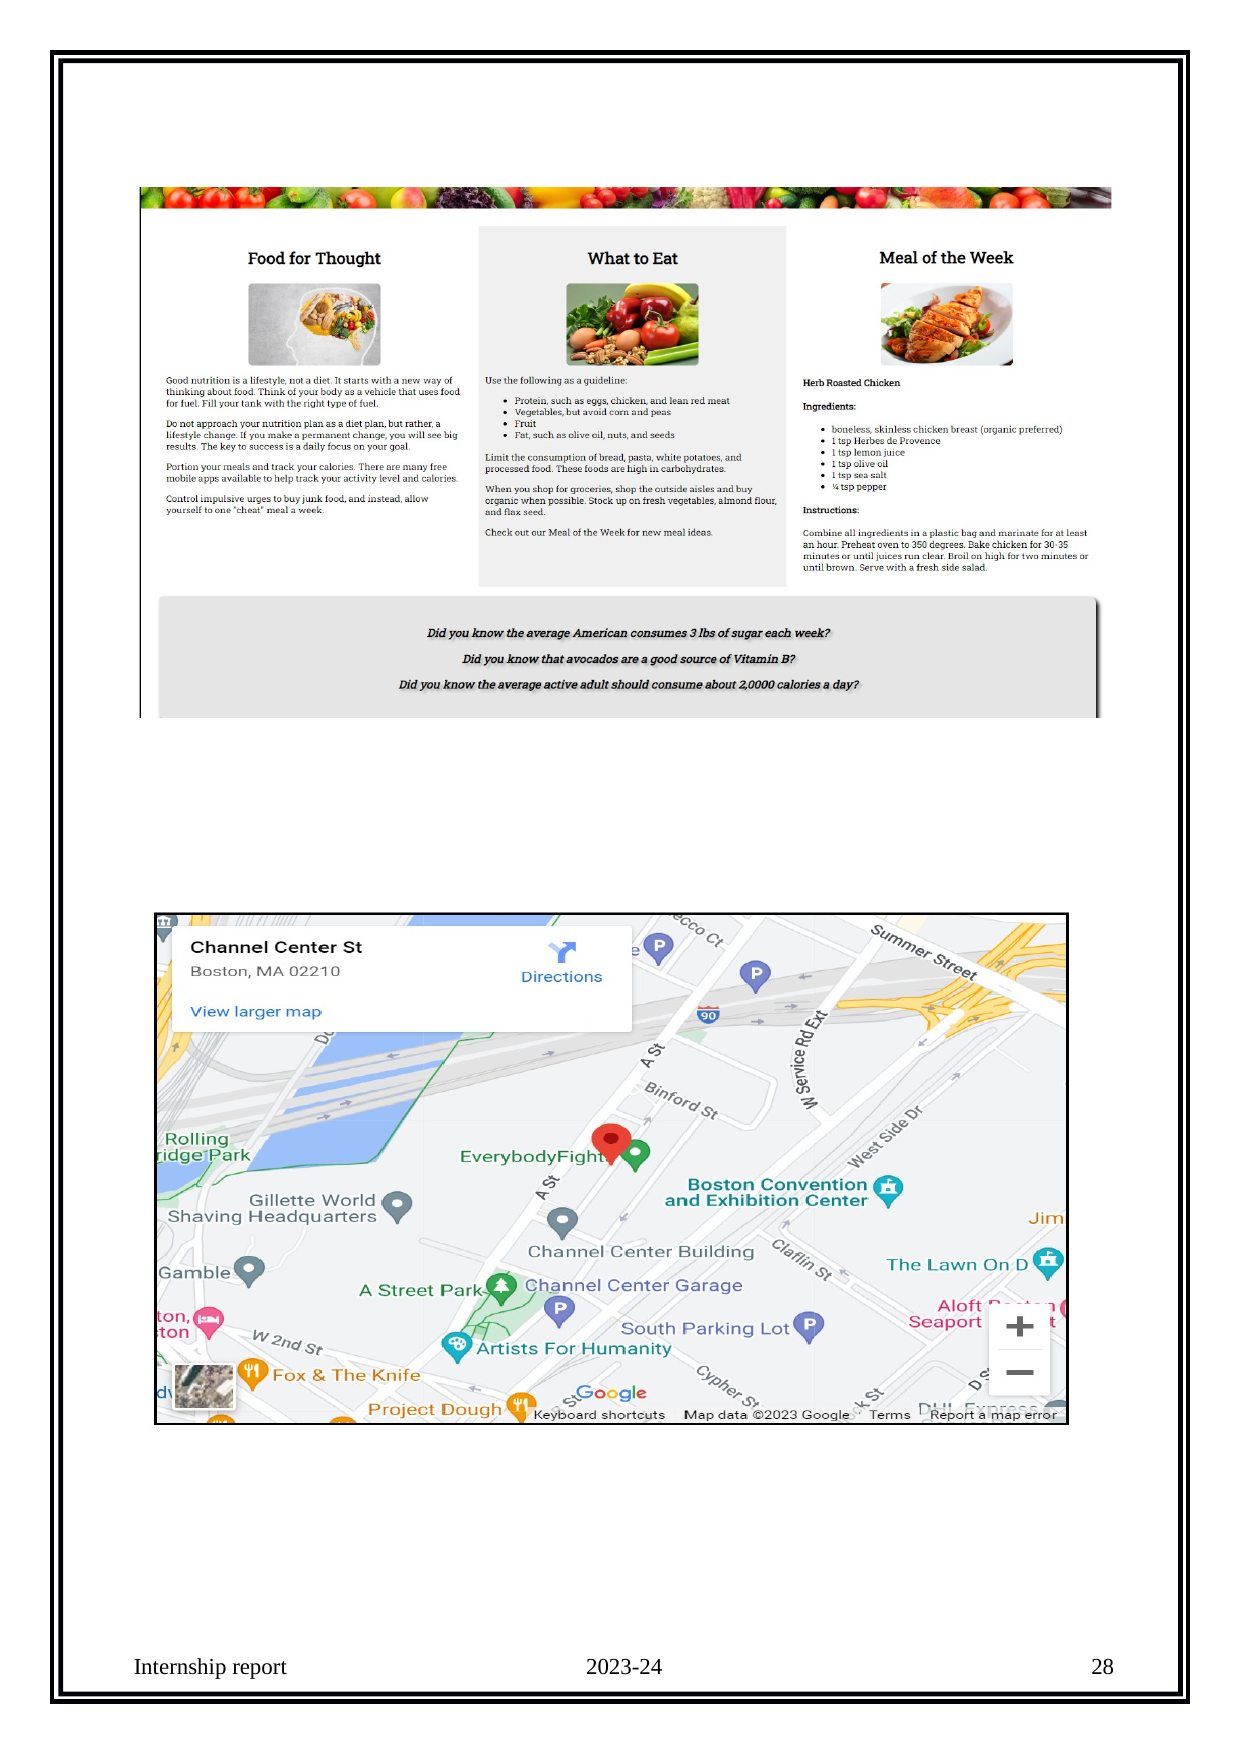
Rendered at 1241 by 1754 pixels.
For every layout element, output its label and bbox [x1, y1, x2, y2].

picture [139, 187, 1112, 718]
picture [139, 900, 1112, 1452]
